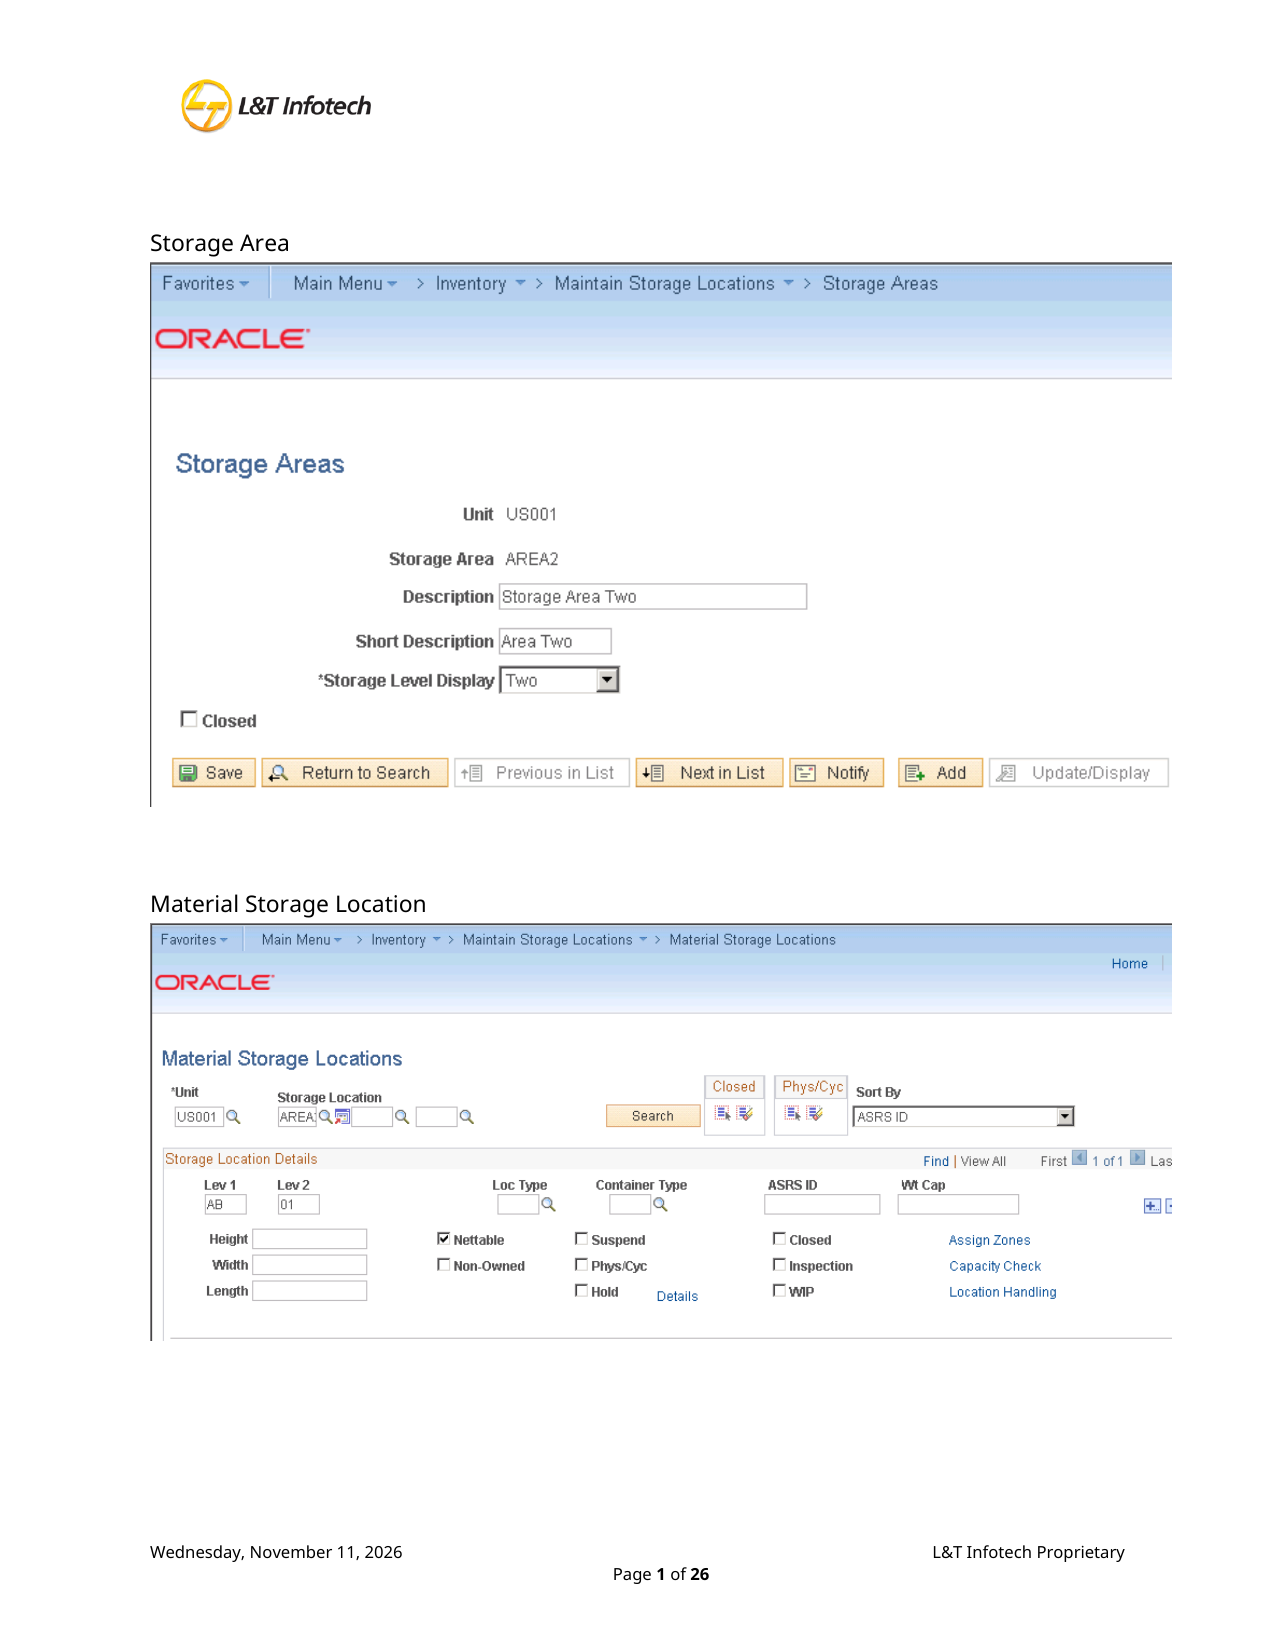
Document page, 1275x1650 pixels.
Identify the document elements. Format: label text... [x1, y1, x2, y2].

picture [150, 923, 1172, 1341]
text Storage Area [150, 227, 1172, 262]
picture [177, 75, 377, 137]
text Material Storage Location [150, 888, 1172, 923]
picture [150, 262, 1172, 807]
